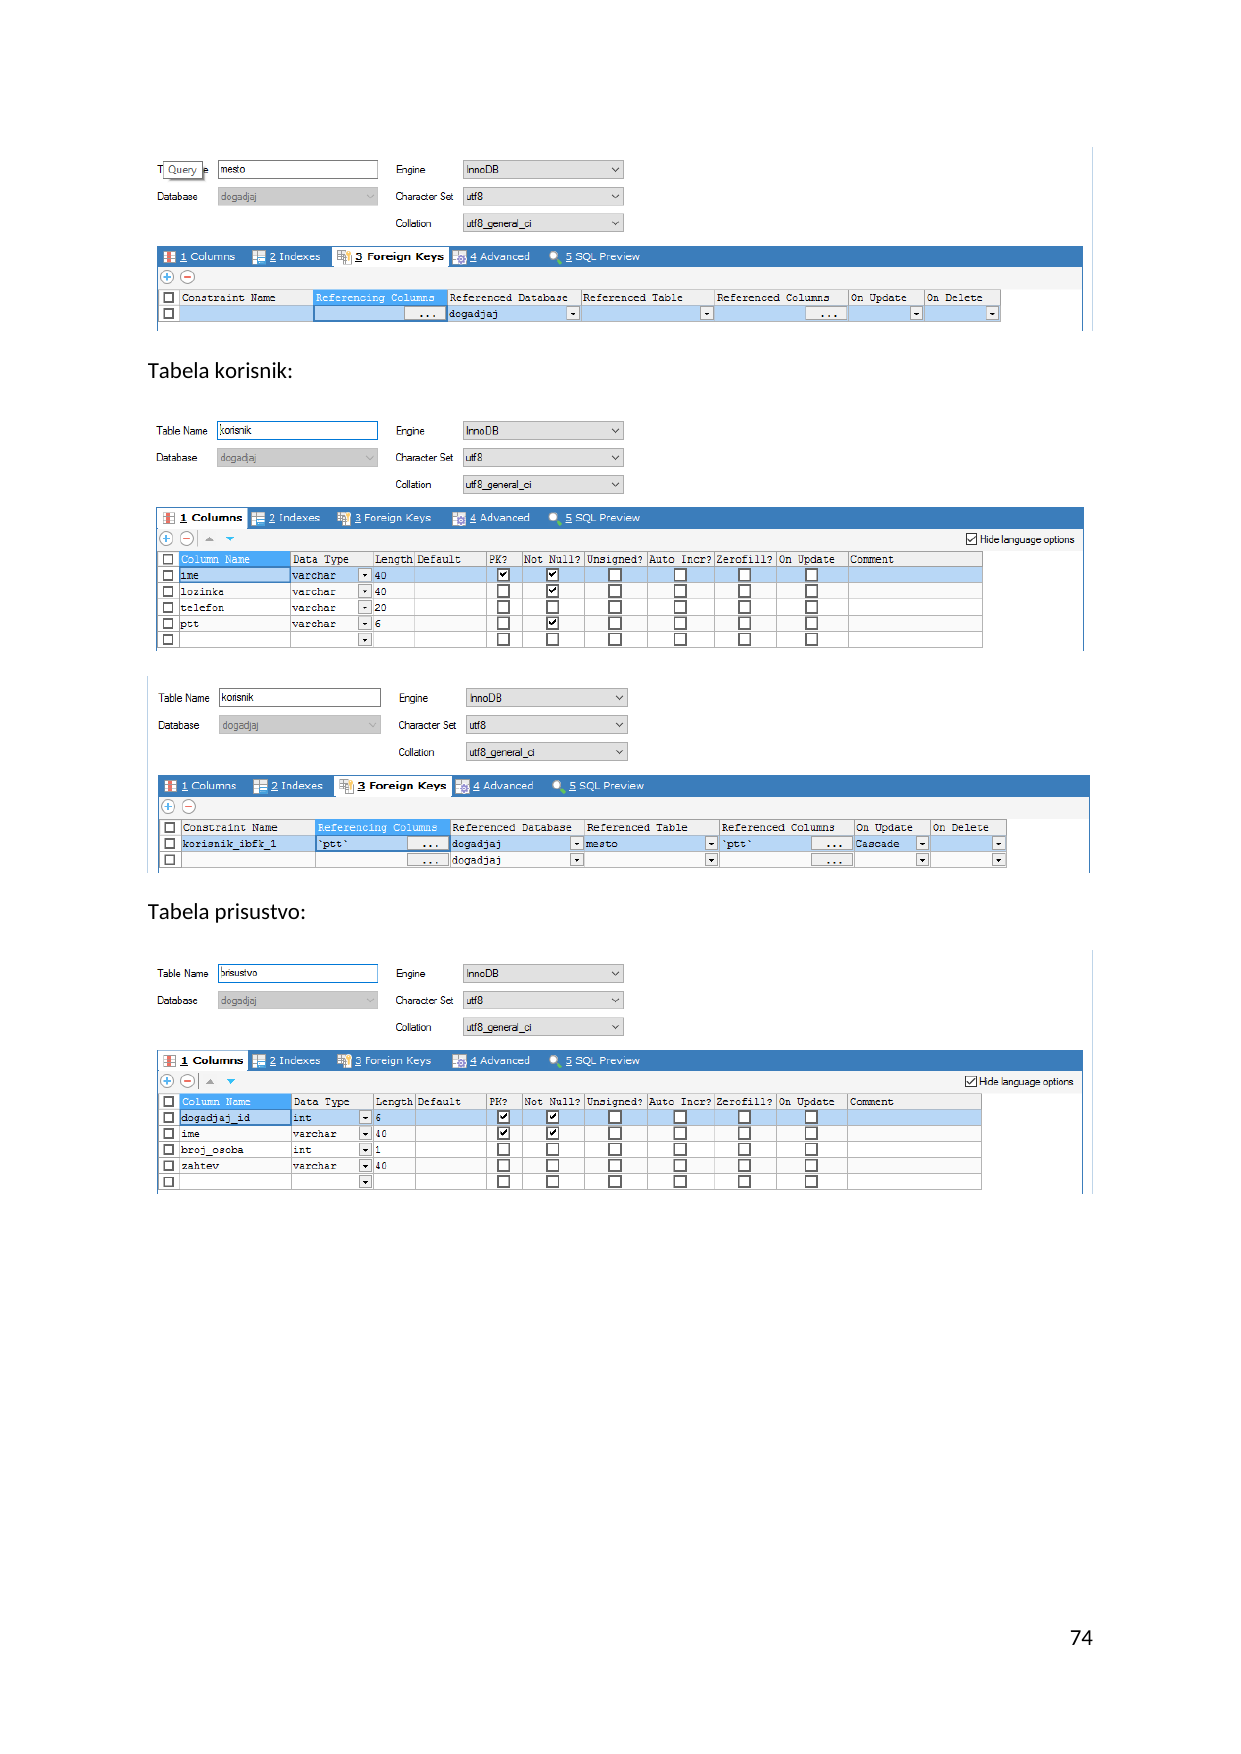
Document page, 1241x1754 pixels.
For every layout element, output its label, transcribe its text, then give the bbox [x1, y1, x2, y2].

picture [147, 676, 1093, 873]
picture [147, 147, 1093, 331]
picture [147, 409, 1093, 651]
text Tabela prisustvo: [148, 897, 1093, 925]
picture [147, 950, 1093, 1194]
text Tabela korisnik: [148, 356, 1093, 384]
